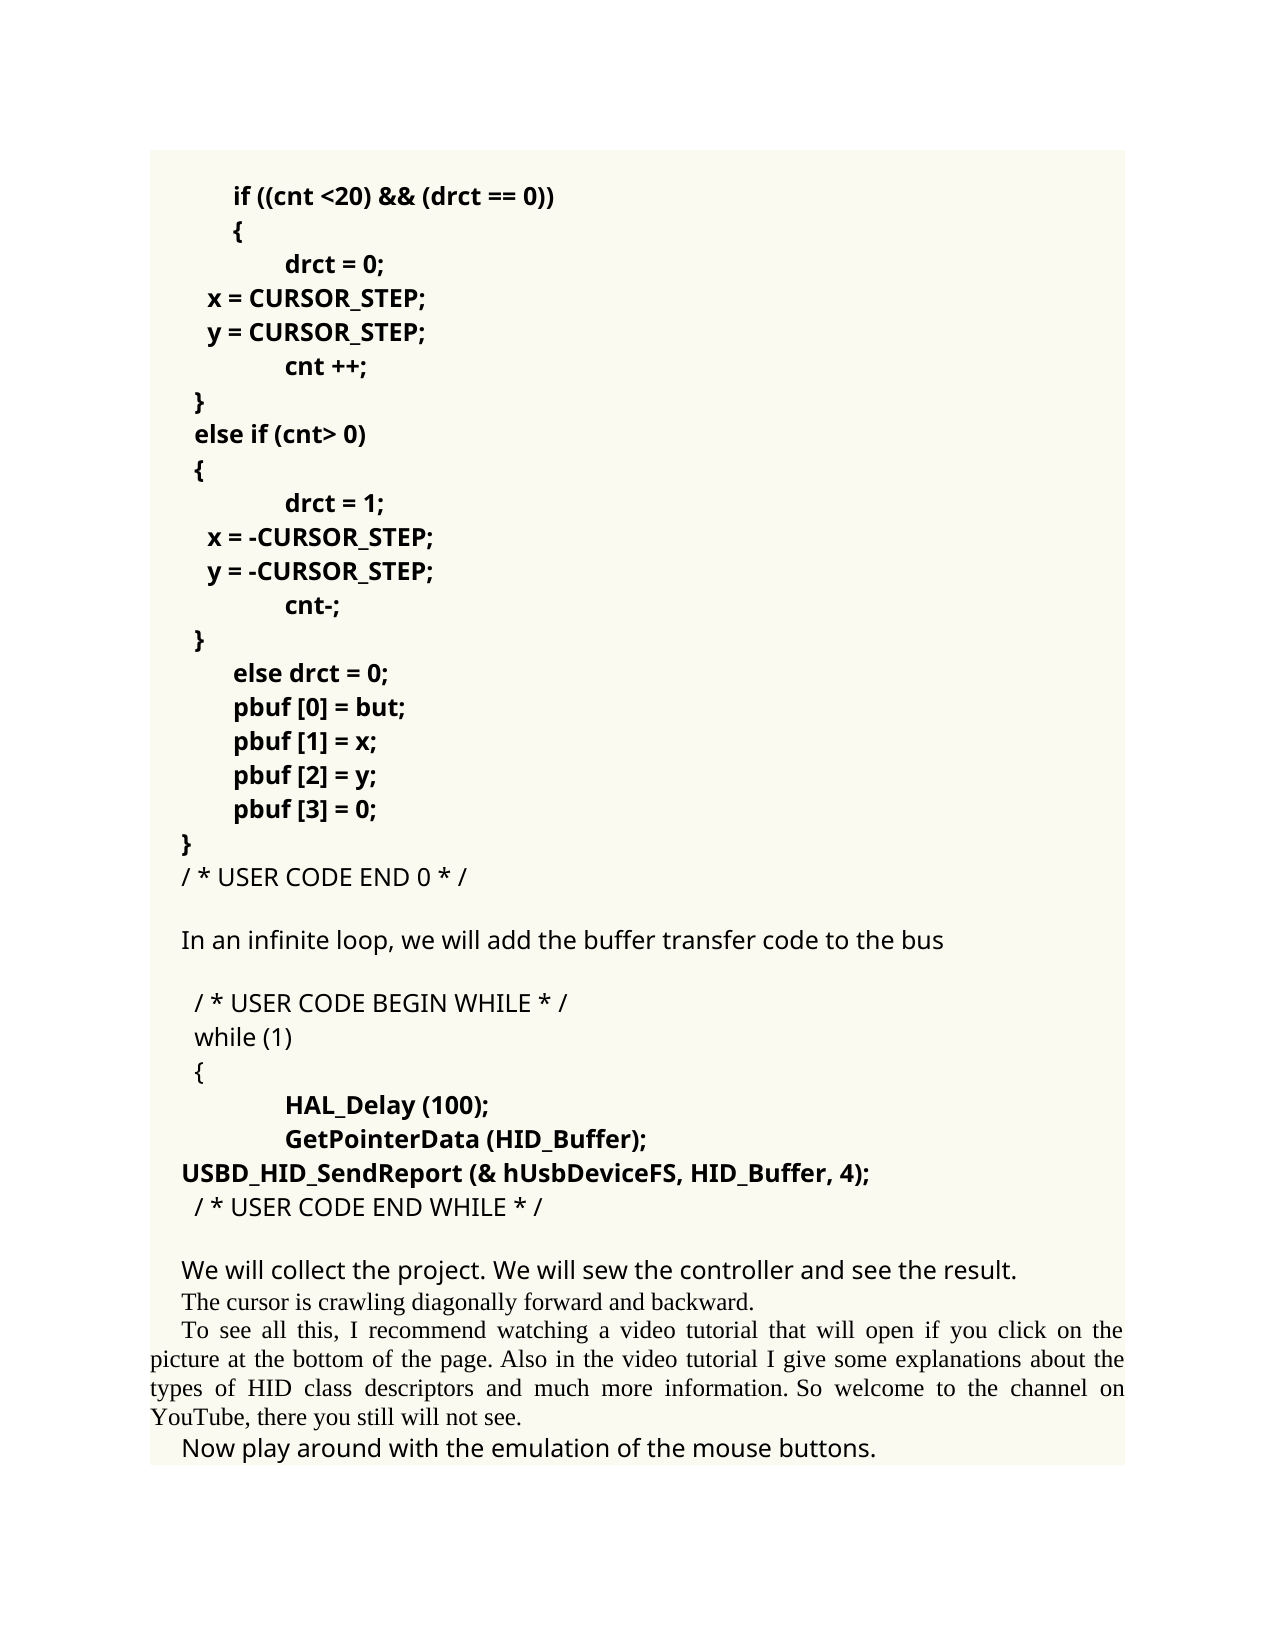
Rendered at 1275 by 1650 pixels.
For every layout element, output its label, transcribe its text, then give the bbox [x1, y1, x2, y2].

text pbuf [0] = but; [150, 690, 1125, 724]
text while (1) [150, 1020, 1125, 1054]
text pbuf [3] = 0; [150, 792, 1125, 826]
text drct = 0; [150, 247, 1125, 281]
text Now play around with the emulation of the mouse buttons. [150, 1431, 1125, 1465]
text USBD_HID_SendReport (& hUsbDeviceFS, HID_Buffer, 4); [150, 1156, 1125, 1190]
text / * USER CODE END WHILE * / [150, 1190, 1125, 1224]
text The cursor is crawling diagonally forward and backward. [150, 1287, 1125, 1316]
text pbuf [1] = x; [150, 724, 1125, 758]
text pbuf [2] = y; [150, 758, 1125, 792]
text In an infinite loop, we will add the buffer transfer code to the bus [150, 923, 1125, 957]
text else if (cnt> 0) [150, 417, 1125, 451]
text else drct = 0; [150, 656, 1125, 690]
text x = CURSOR_STEP; [150, 281, 1125, 315]
text { [150, 451, 1125, 485]
text if ((cnt <20) && (drct == 0)) [150, 179, 1125, 213]
text y = CURSOR_STEP; [150, 315, 1125, 349]
text GetPointerData (HID_Buffer); [150, 1122, 1125, 1156]
text cnt ++; [150, 349, 1125, 383]
text { [150, 1054, 1125, 1088]
text HAL_Delay (100); [150, 1088, 1125, 1122]
text y = -CURSOR_STEP; [150, 553, 1125, 587]
text cnt-; [150, 587, 1125, 622]
text } [150, 622, 1125, 656]
text x = -CURSOR_STEP; [150, 519, 1125, 553]
text We will collect the project. We will sew the controller and see the result. [150, 1253, 1125, 1287]
text drct = 1; [150, 485, 1125, 519]
text } [150, 826, 1125, 860]
text To see all this, I recommend watching a video tutorial that will open if you click on the picture at the bottom of the page. Also in the video tutorial I give some explanations about the types of HID class descriptors and much more information. So welcome to the channel on YouTube, there you still will not see. [150, 1316, 1125, 1431]
text { [150, 213, 1125, 247]
text / * USER CODE BEGIN WHILE * / [150, 986, 1125, 1020]
text } [150, 383, 1125, 417]
text / * USER CODE END 0 * / [150, 860, 1125, 894]
